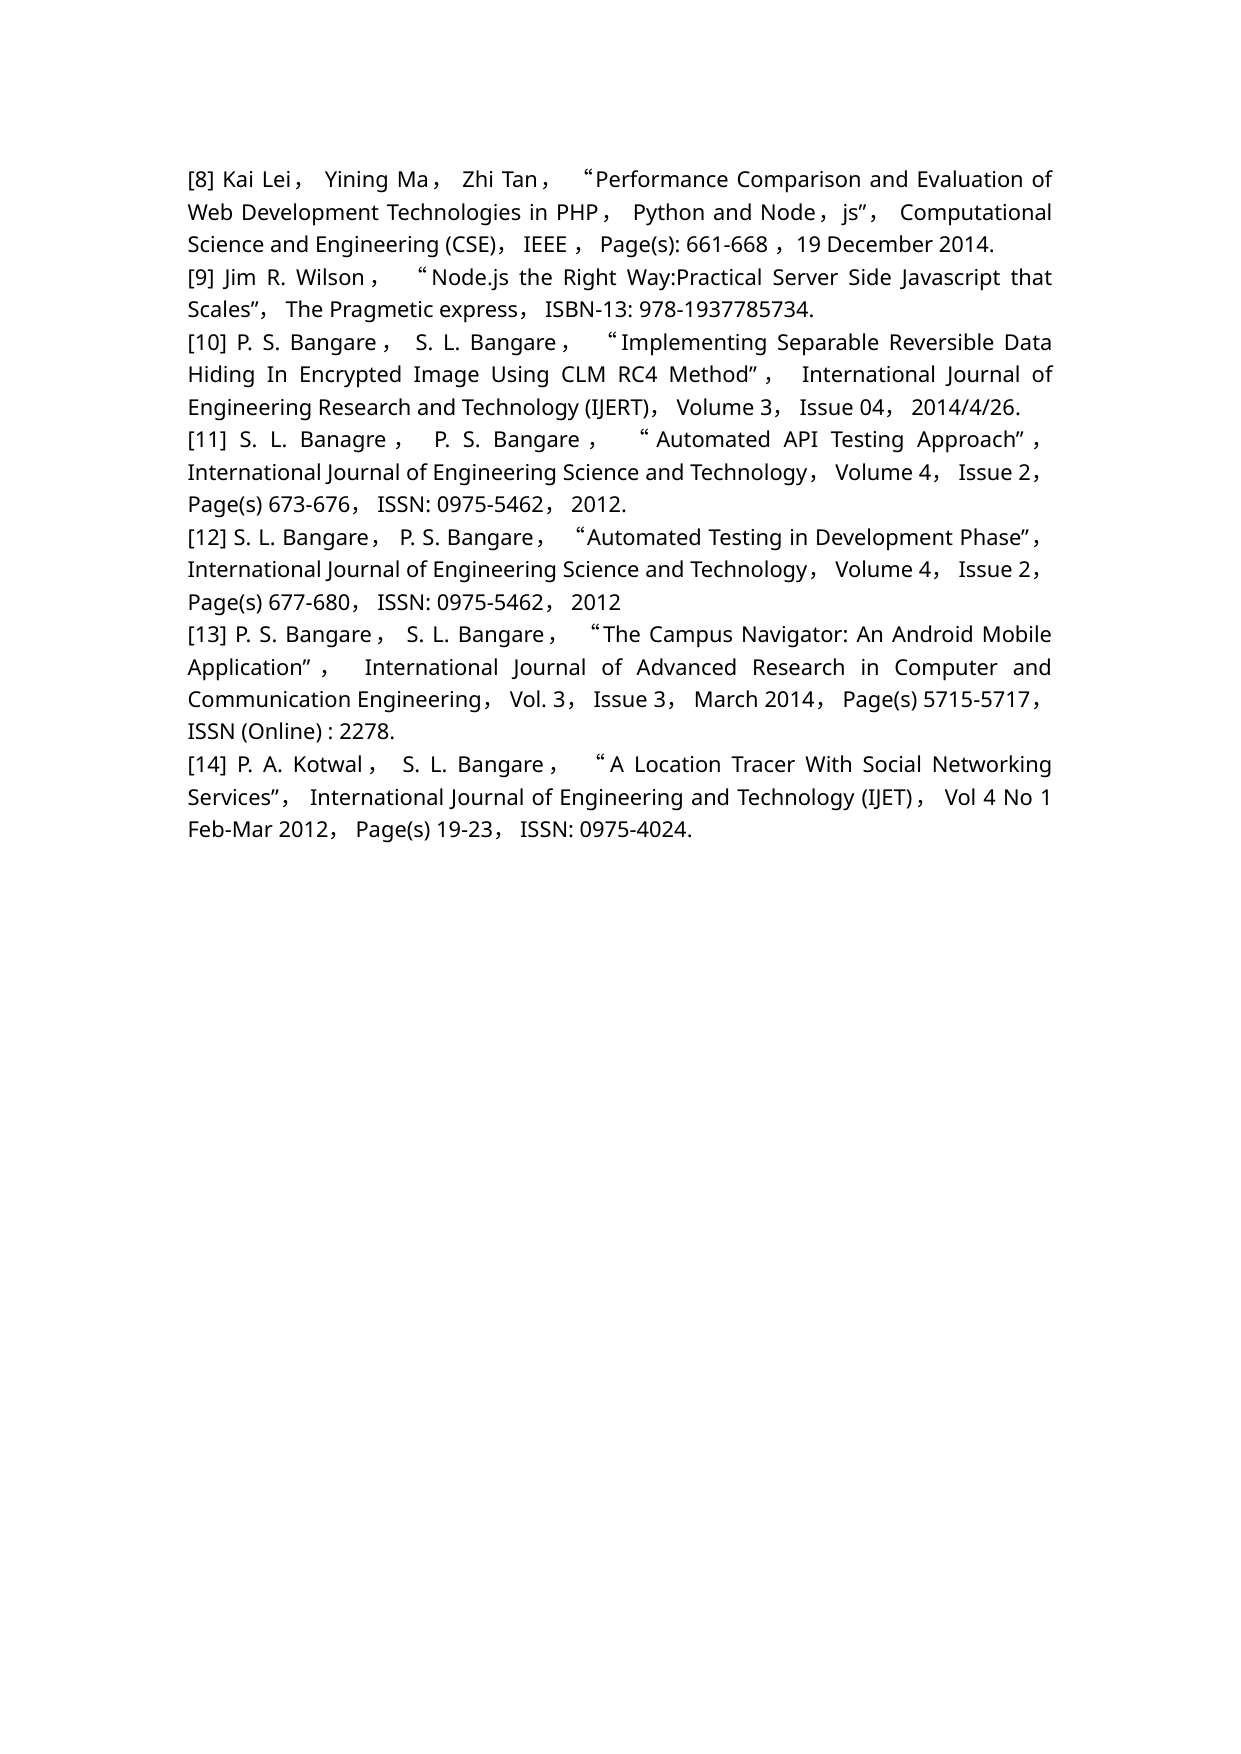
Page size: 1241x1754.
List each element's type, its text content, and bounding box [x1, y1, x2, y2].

text [12] S. L. Bangare， P. S. Bangare， “Automated Testing in Development Phase”， International Journal of Engineering Science and Technology， Volume 4， Issue 2， Page(s) 677-680， ISSN: 0975-5462， 2012 [187, 519, 1053, 617]
text [10] P. S. Bangare， S. L. Bangare， “Implementing Separable Reversible Data Hiding In Encrypted Image Using CLM RC4 Method”， International Journal of Engineering Research and Technology (IJERT)， Volume 3， Issue 04， 2014/4/26. [187, 324, 1053, 422]
text [9] Jim R. Wilson， “Node.js the Right Way:Practical Server Side Javascript that Scales”， The Pragmetic express， ISBN-13: 978-1937785734. [187, 259, 1053, 324]
text [14] P. A. Kotwal， S. L. Bangare， “A Location Tracer With Social Networking Services”， International Journal of Engineering and Technology (IJET)， Vol 4 No 1 Feb-Mar 2012， Page(s) 19-23， ISSN: 0975-4024. [187, 747, 1053, 844]
text [13] P. S. Bangare， S. L. Bangare， “The Campus Navigator: An Android Mobile Application”， International Journal of Advanced Research in Computer and Communication Engineering， Vol. 3， Issue 3， March 2014， Page(s) 5715-5717， ISSN (Online) : 2278. [187, 617, 1053, 747]
text [11] S. L. Banagre， P. S. Bangare， “Automated API Testing Approach”， International Journal of Engineering Science and Technology， Volume 4， Issue 2， Page(s) 673-676， ISSN: 0975-5462， 2012. [187, 422, 1053, 519]
text [8] Kai Lei， Yining Ma， Zhi Tan， “Performance Comparison and Evaluation of Web Development Technologies in PHP， Python and Node，js”， Computational Science and Engineering (CSE)， IEEE ， Page(s): 661-668 ，19 December 2014. [187, 162, 1053, 259]
